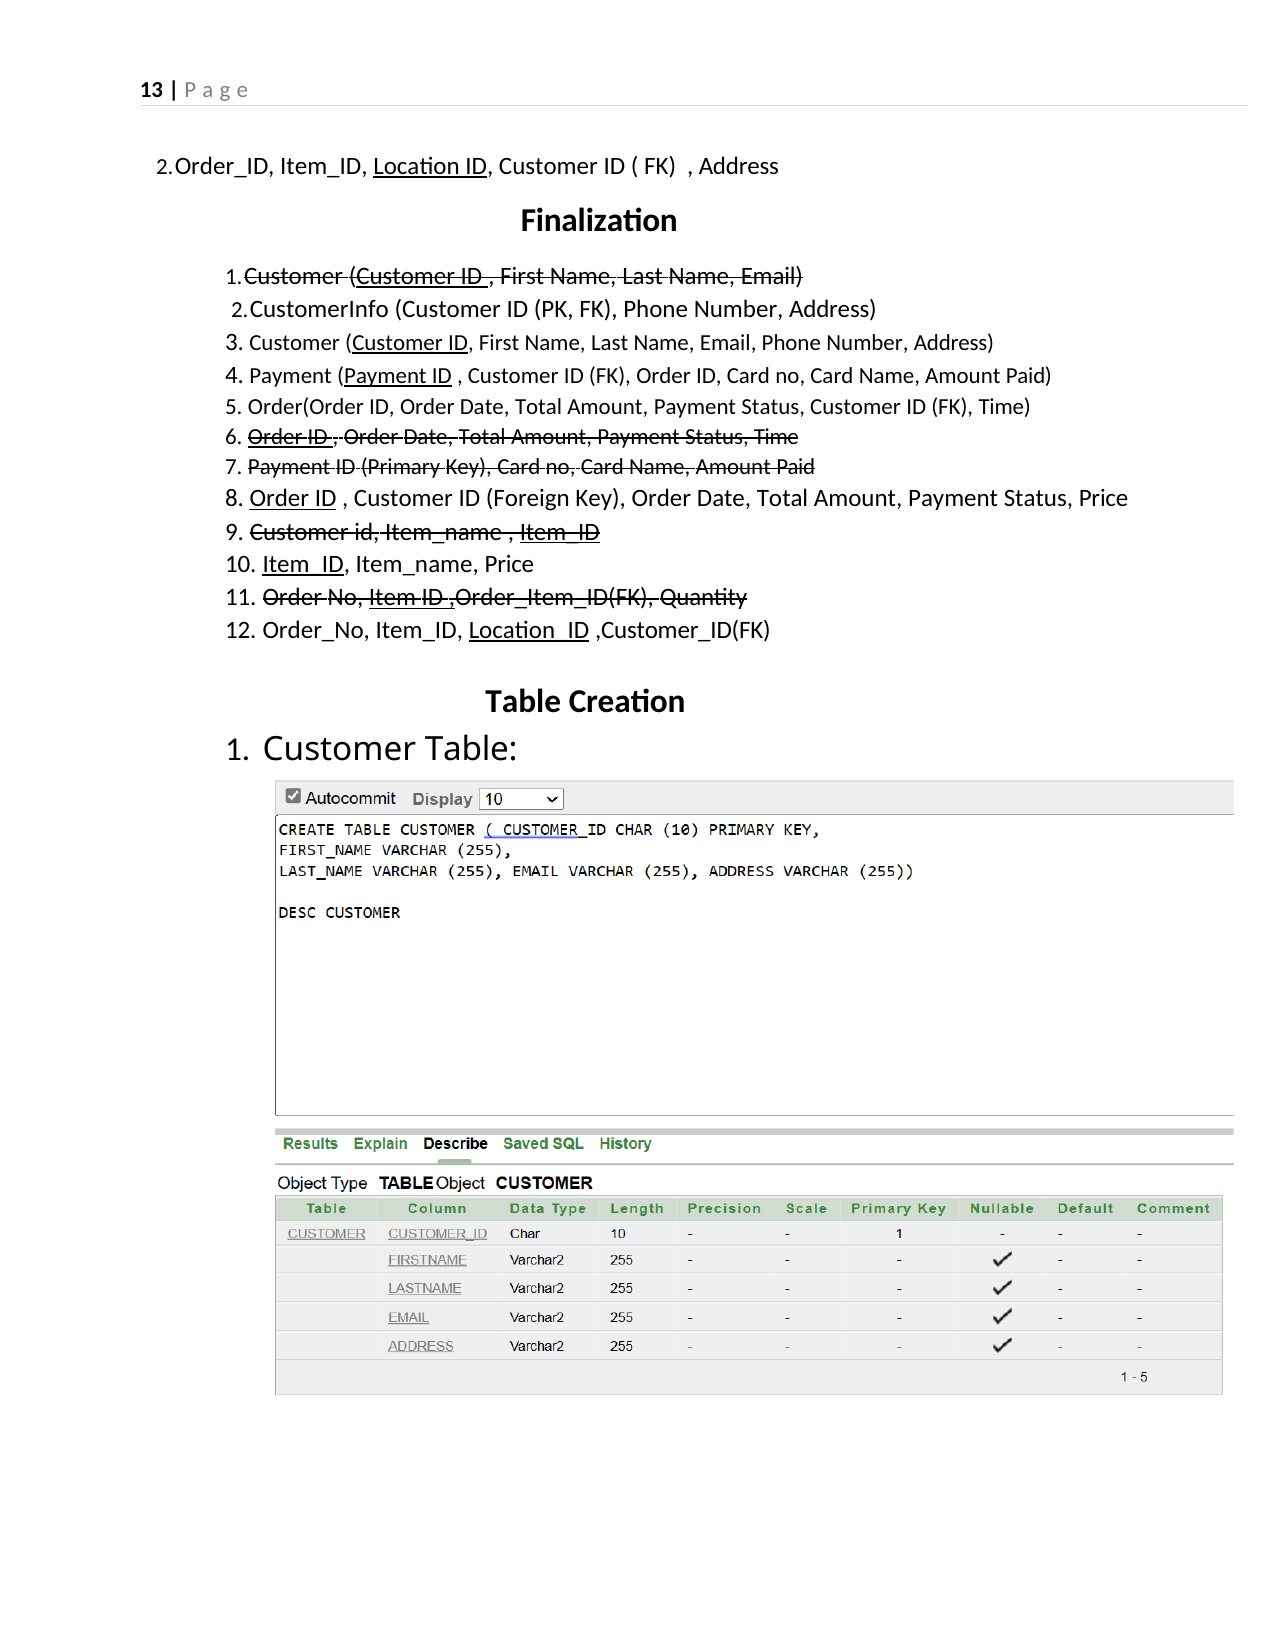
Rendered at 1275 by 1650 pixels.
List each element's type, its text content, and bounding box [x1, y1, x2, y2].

list Order_ID, Item_ID, Location ID, Customer ID ( FK) , Address [156, 150, 1248, 181]
list Item_ID, Item_name, Price [225, 548, 1248, 579]
list Order No, Item ID ,Order_Item_ID(FK), Quantity [225, 581, 1248, 612]
list Customer id, Item_name , Item_ID [225, 516, 1248, 546]
list Order ID , Customer ID (Foreign Key), Order Date, Total Amount, Payment Status, Price [225, 483, 1248, 513]
list Customer (Customer ID, First Name, Last Name, Email, Phone Number, Address) [225, 326, 1248, 357]
list Customer (Customer ID , First Name, Last Name, Email) [225, 260, 1248, 291]
list CustomerInfo (Customer ID (PK, FK), Phone Number, Address) [231, 293, 1248, 323]
subtitle Finalization [162, 199, 1037, 240]
list Customer Table: [225, 724, 1248, 770]
list Order ID , Order Date, Total Amount, Payment Status, Time [225, 422, 1248, 450]
subtitle Table Creation [485, 680, 1248, 721]
list Payment ID (Primary Key), Card no, Card Name, Amount Paid [225, 452, 1248, 480]
picture [274, 780, 1234, 1395]
list Order(Order ID, Order Date, Total Amount, Payment Status, Customer ID (FK), Time) [225, 392, 1248, 420]
list Order_No, Item_ID, Location_ID ,Customer_ID(FK) [225, 614, 1248, 645]
list Payment (Payment ID , Customer ID (FK), Order ID, Card no, Card Name, Amount Paid) [225, 359, 1248, 389]
